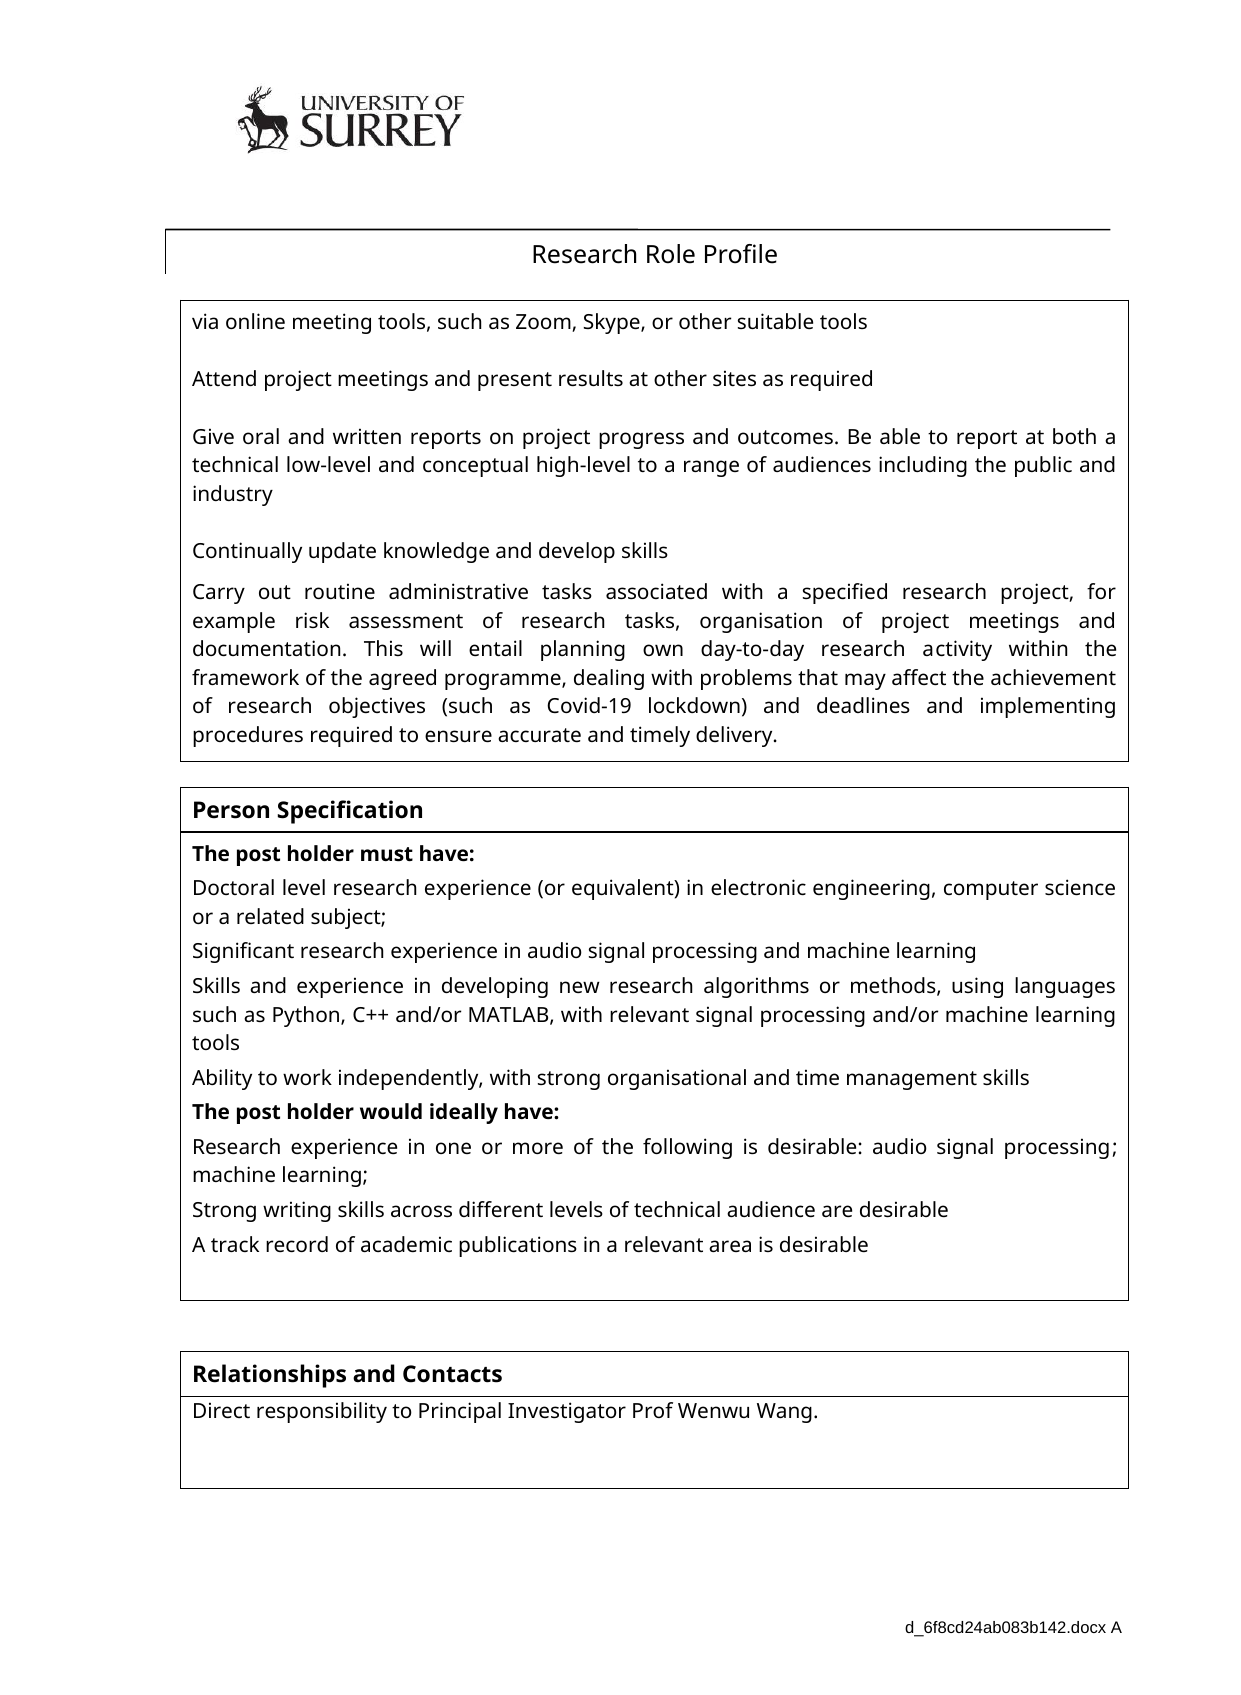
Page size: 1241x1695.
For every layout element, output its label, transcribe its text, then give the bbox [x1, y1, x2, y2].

table_header Person Specification [181, 788, 1128, 831]
picture [187, 45, 514, 197]
table_cell The post holder must have: Doctoral level research experience (or equivalent) in electronic engineering, computer science or a related subject; Significant research experience in audio signal processing and machine learning Skills and experience in developing new research algorithms or methods, using languages such as Python, C++ and/or MATLAB, with relevant signal processing and/or machine learning tools Ability to work independently, with strong organisational and time management skills The post holder would ideally have: Research experience in one or more of the following is desirable: audio signal processing; machine learning; Strong writing skills across different levels of technical audience are desirable A track record of academic publications in a relevant area is desirable [181, 833, 1128, 1300]
table_cell Direct responsibility to Principal Investigator Prof Wenwu Wang. [181, 1397, 1128, 1488]
table_header Relationships and Contacts [181, 1352, 1128, 1396]
